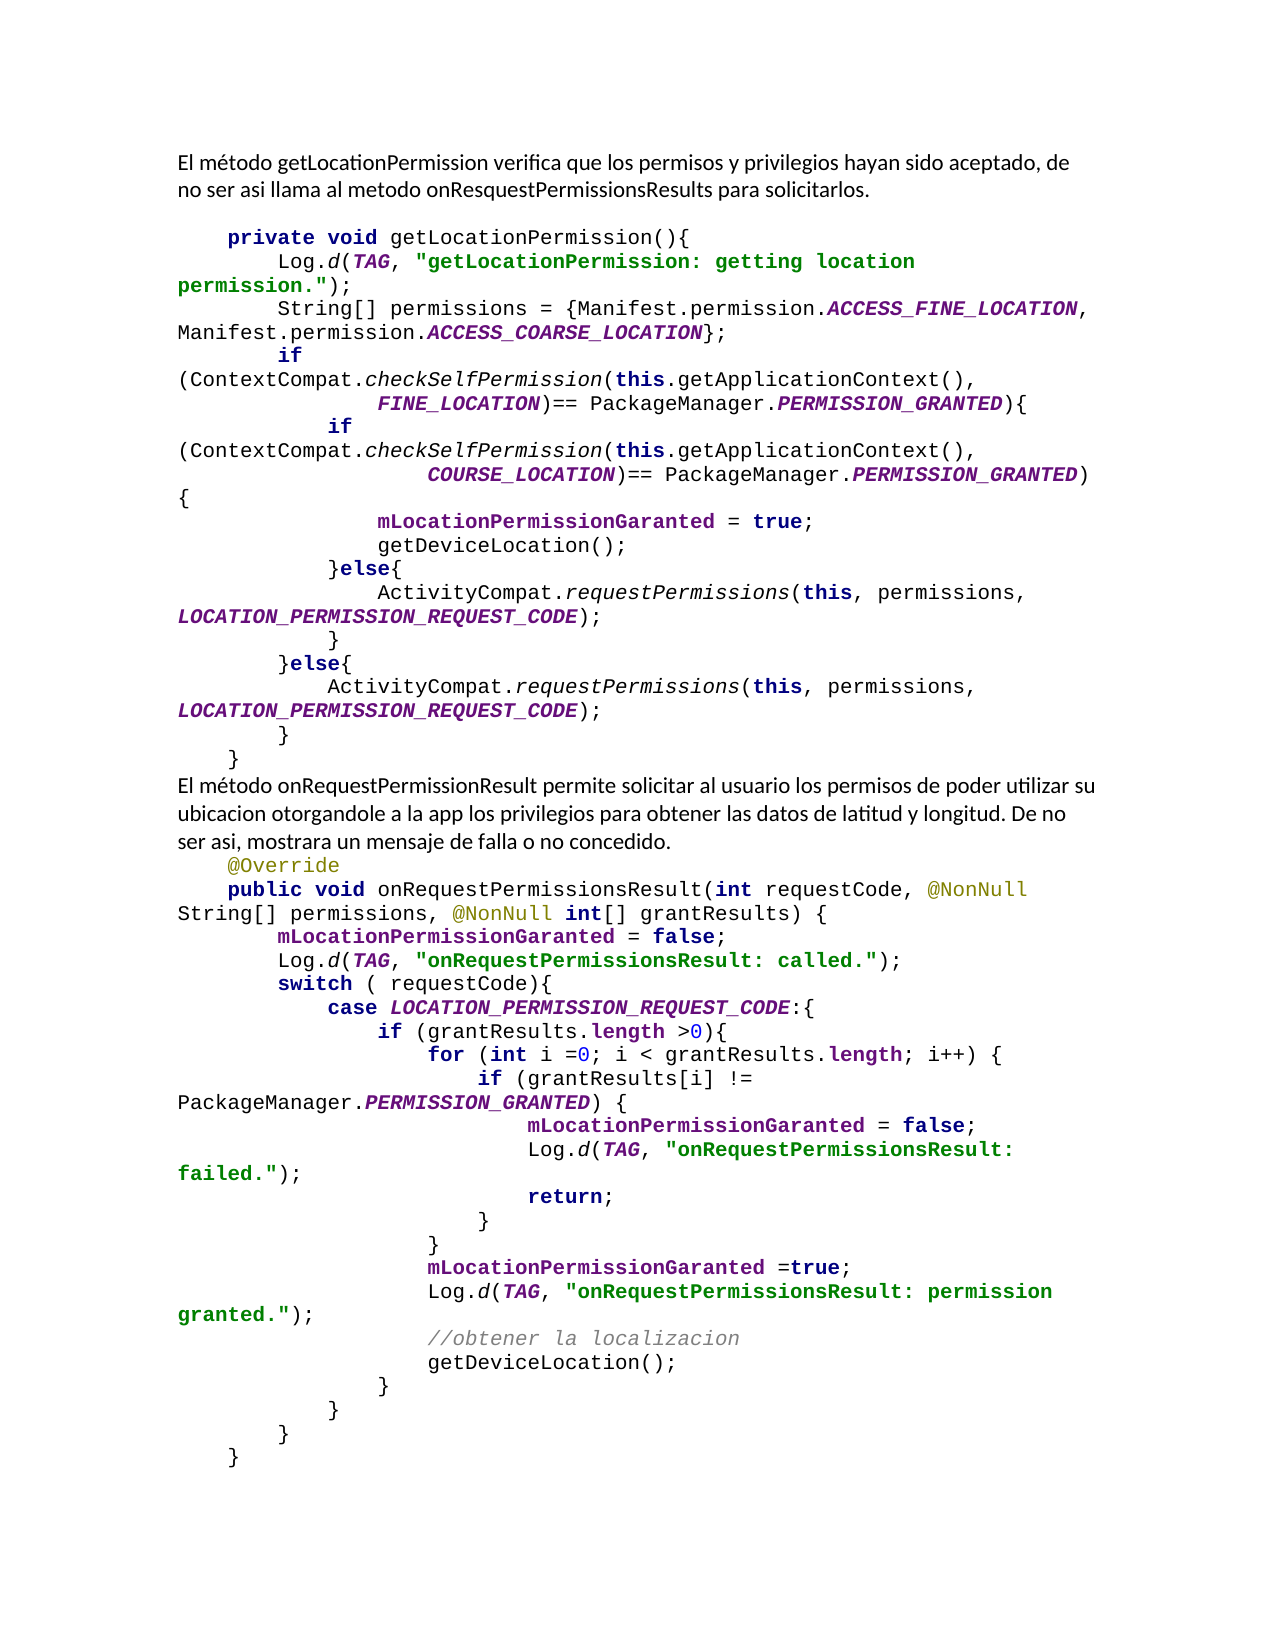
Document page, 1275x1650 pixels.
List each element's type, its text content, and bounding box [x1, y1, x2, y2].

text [177, 204, 1098, 1494]
text El método getLocationPermission verifica que los permisos y privilegios hayan sido aceptado, de no ser asi llama al metodo onResquestPermissionsResults para solicitarlos. [177, 148, 1098, 204]
